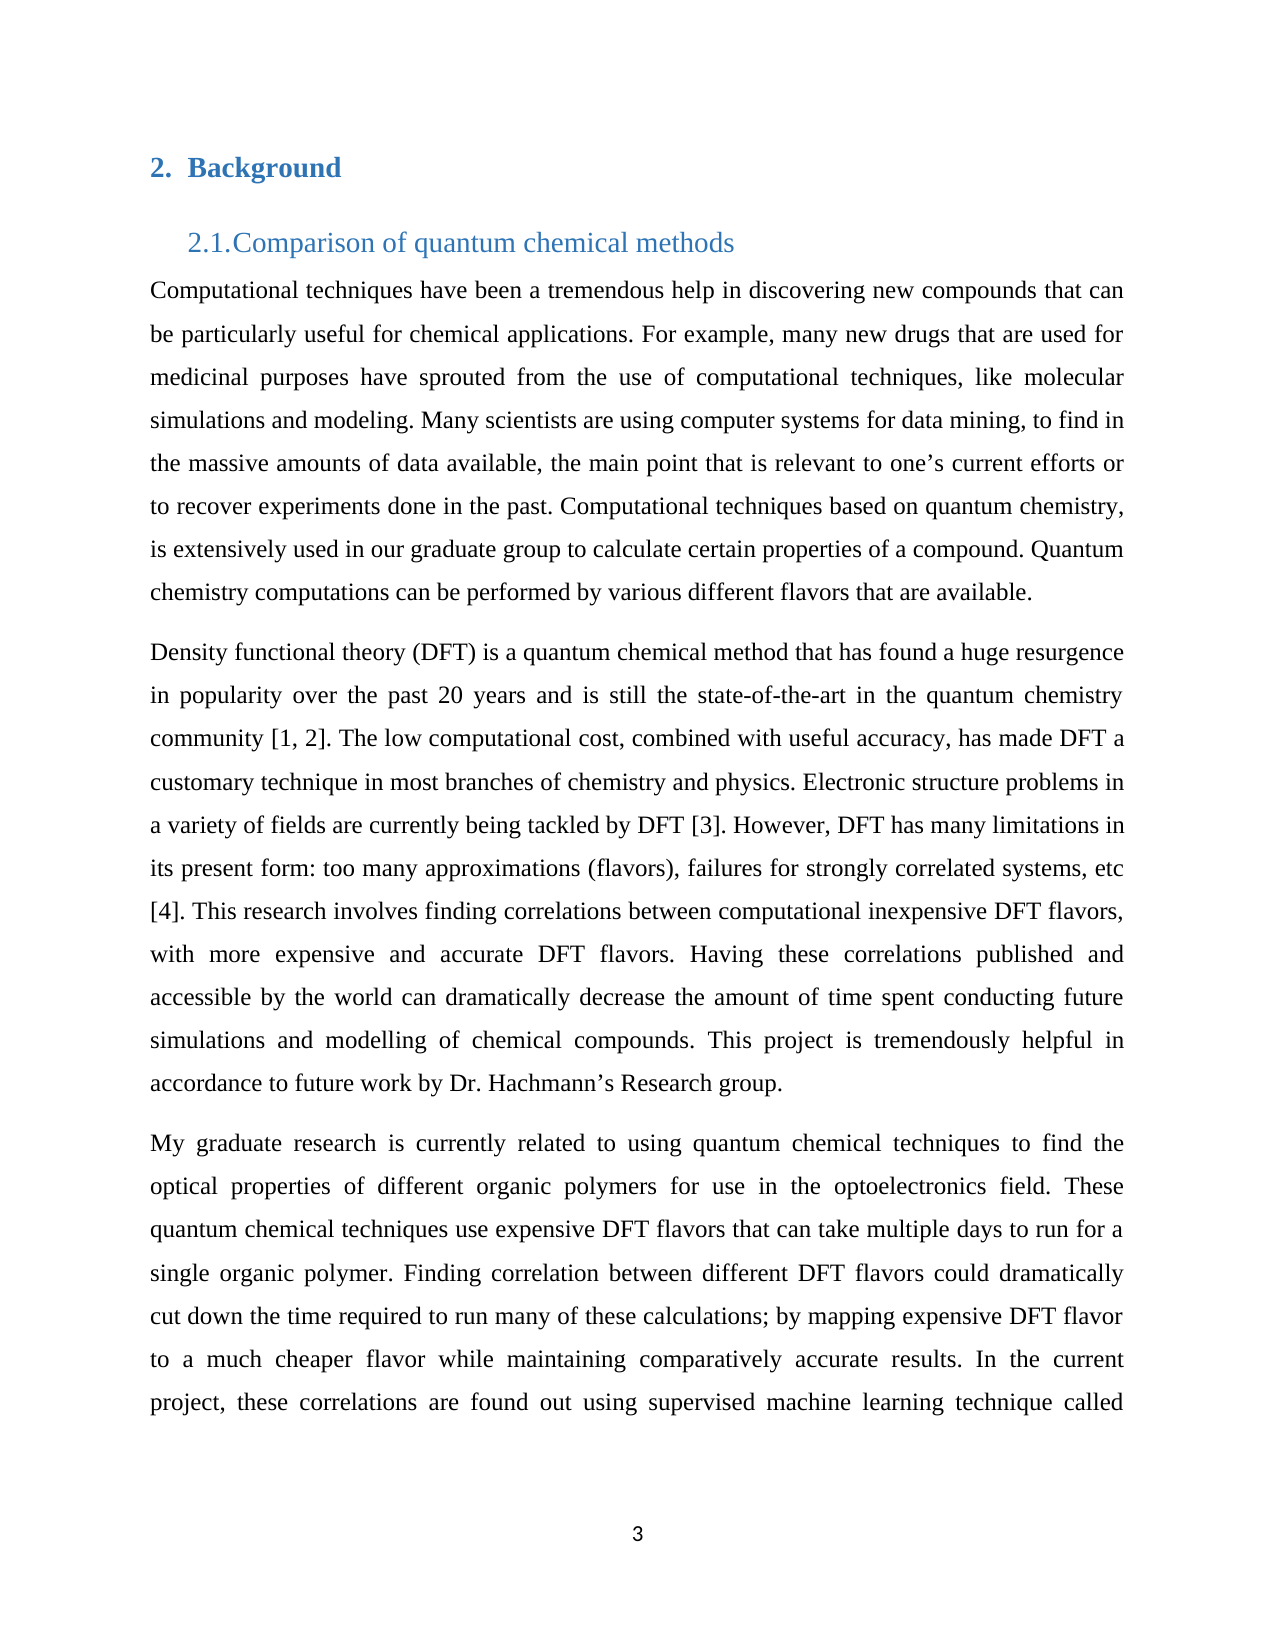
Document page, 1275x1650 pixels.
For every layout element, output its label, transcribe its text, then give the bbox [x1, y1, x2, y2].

text Density functional theory (DFT) is a quantum chemical method that has found a huge resurgence in popularity over the past 20 years and is still the state-of-the-art in the quantum chemistry community [1, 2]. The low computational cost, combined with useful accuracy, has made DFT a customary technique in most branches of chemistry and physics. Electronic structure problems in a variety of fields are currently being tackled by DFT [3]. However, DFT has many limitations in its present form: too many approximations (flavors), failures for strongly correlated systems, etc [4]. This research involves finding correlations between computational inexpensive DFT flavors, with more expensive and accurate DFT flavors. Having these correlations published and accessible by the world can dramatically decrease the amount of time spent conducting future simulations and modelling of chemical compounds. This project is tremendously helpful in accordance to future work by Dr. Hachmann’s Research group. [150, 637, 1125, 1097]
subtitle Background [150, 150, 1125, 183]
subtitle Comparison of quantum chemical methods [187, 225, 1125, 259]
text Computational techniques have been a tremendous help in discovering new compounds that can be particularly useful for chemical applications. For example, many new drugs that are used for medicinal purposes have sprouted from the use of computational techniques, like molecular simulations and modeling. Many scientists are using computer systems for data mining, to find in the massive amounts of data available, the main point that is relevant to one’s current efforts or to recover experiments done in the past. Computational techniques based on quantum chemistry, is extensively used in our graduate group to calculate certain properties of a compound. Quantum chemistry computations can be performed by various different flavors that are available. [150, 276, 1125, 606]
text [150, 1128, 1125, 1416]
